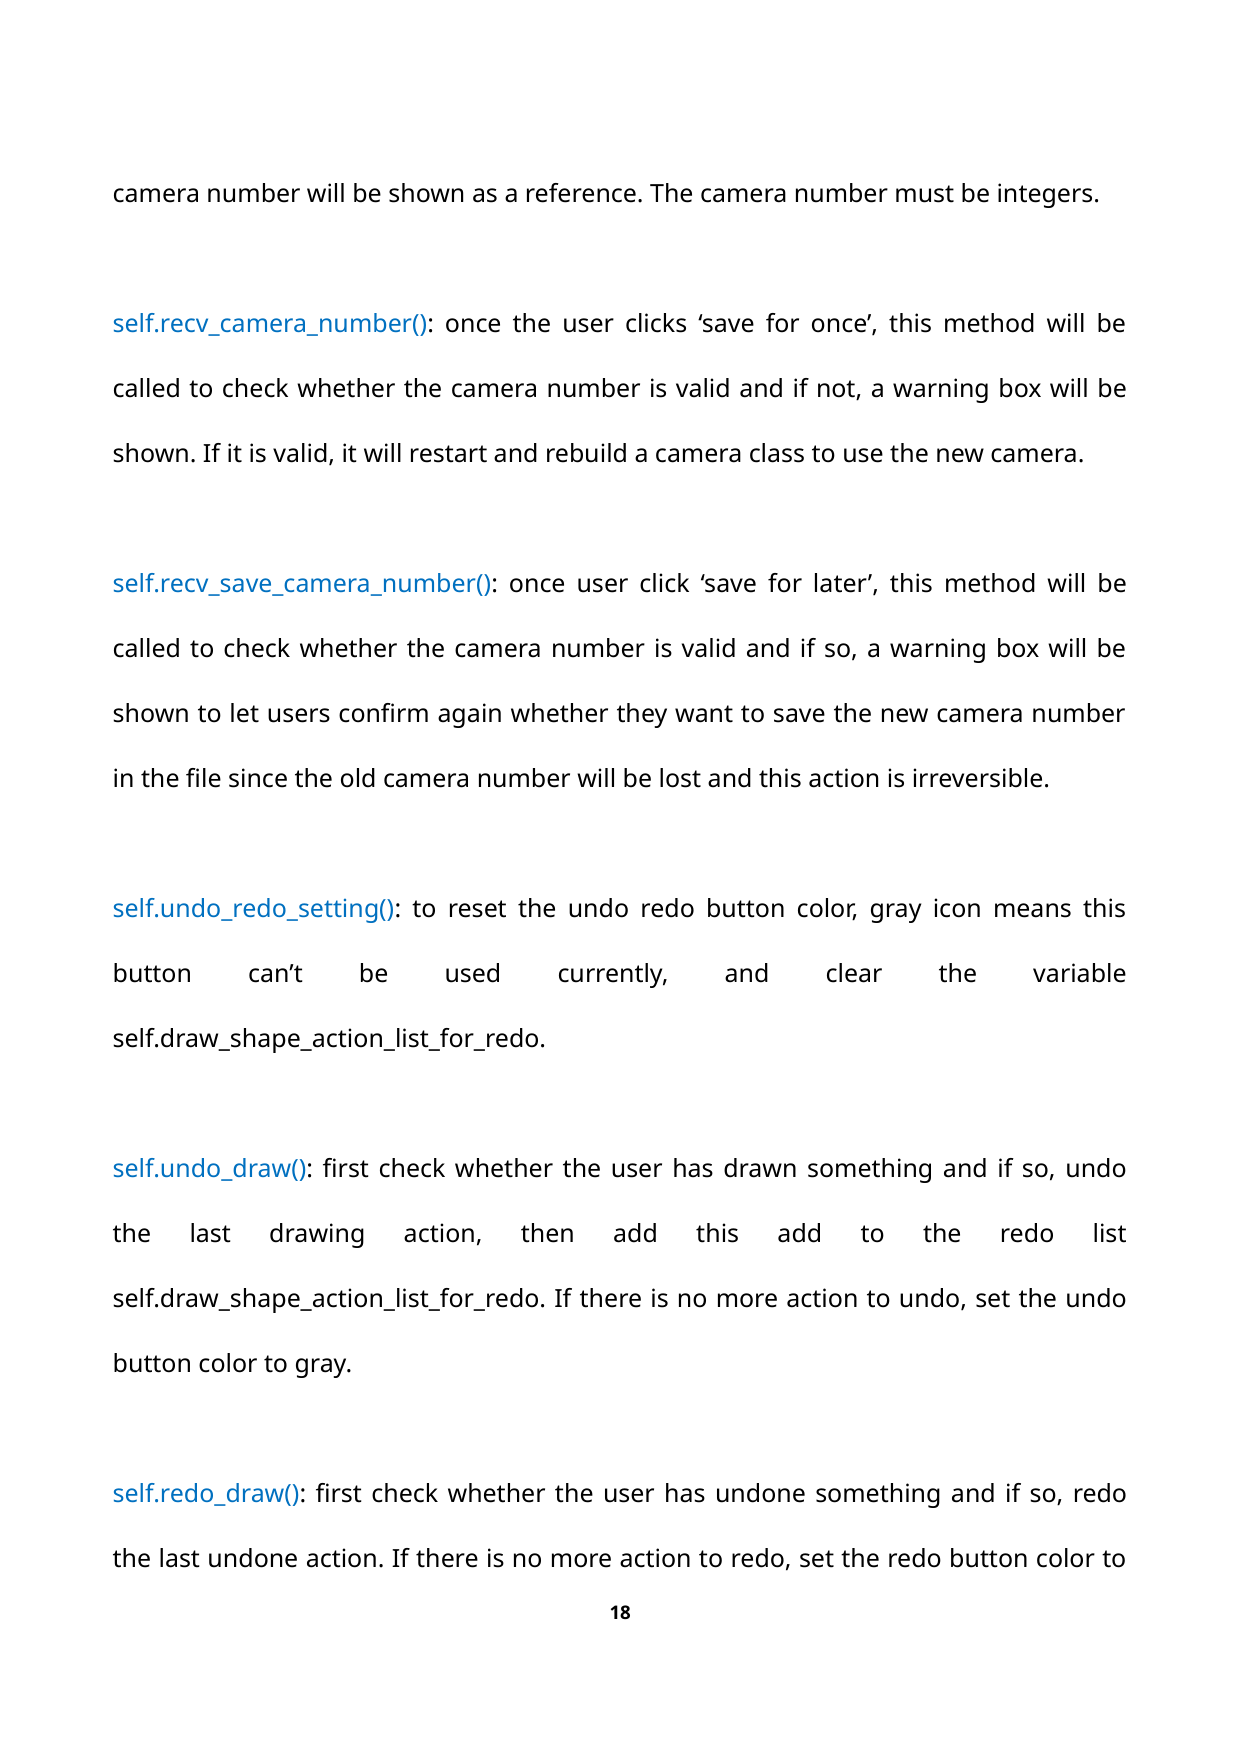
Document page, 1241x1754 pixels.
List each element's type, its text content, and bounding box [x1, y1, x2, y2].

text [112, 1460, 1128, 1590]
text self.recv_save_camera_number(): once user click ‘save for later’, this method will be called to check whether the camera number is valid and if so, a warning box will be shown to let users confirm again whether they want to save the new camera number in the file since the old camera number will be lost and this action is irreversible. [112, 550, 1128, 810]
text self.undo_redo_setting(): to reset the undo redo button color, gray icon means this button can’t be used currently, and clear the variable self.draw_shape_action_list_for_redo. [112, 875, 1128, 1070]
text self.recv_camera_number(): once the user clicks ‘save for once’, this method will be called to check whether the camera number is valid and if not, a warning box will be shown. If it is valid, it will restart and rebuild a camera class to use the new camera. [112, 290, 1128, 485]
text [112, 160, 1128, 225]
text self.undo_draw(): first check whether the user has drawn something and if so, undo the last drawing action, then add this add to the redo list self.draw_shape_action_list_for_redo. If there is no more action to undo, set the undo button color to gray. [112, 1135, 1128, 1395]
